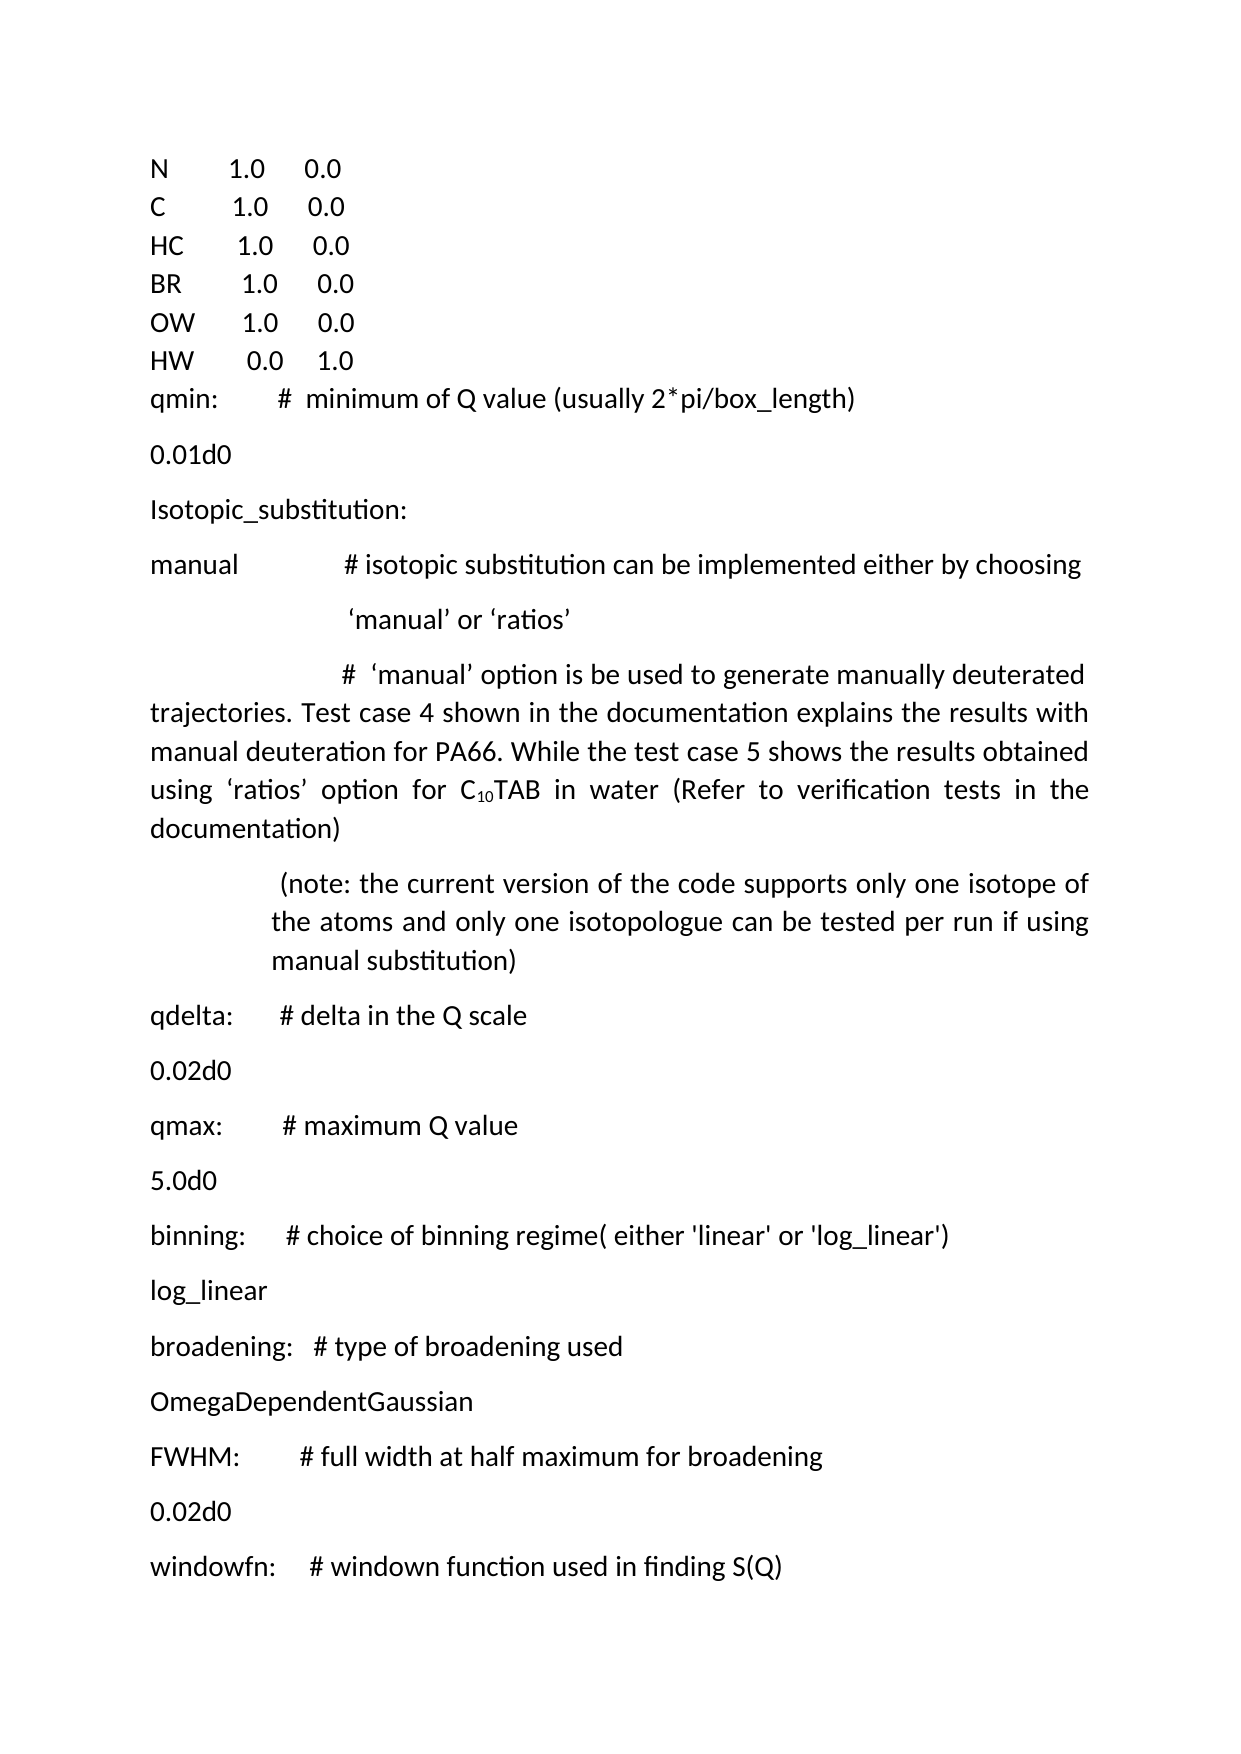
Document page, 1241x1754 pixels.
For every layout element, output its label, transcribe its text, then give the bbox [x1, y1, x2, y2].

text qmax: # maximum Q value [150, 1107, 1090, 1143]
text windowfn: # windown function used in finding S(Q) [150, 1548, 1090, 1584]
text OW 1.0 0.0 [150, 304, 1090, 339]
text qmin: # minimum of Q value (usually 2*pi/box_length) [150, 381, 1090, 416]
text OmegaDependentGaussian [150, 1383, 1090, 1418]
text binning: # choice of binning regime( either 'linear' or 'log_linear') [150, 1217, 1090, 1253]
text ‘manual’ or ‘ratios’ [150, 601, 1090, 637]
text N 1.0 0.0 [150, 150, 1090, 186]
text # ‘manual’ option is be used to generate manually deuterated trajectories. Test case 4 shown in the documentation explains the results with manual deuteration for PA66. While the test case 5 shows the results obtained using ‘ratios’ option for C10TAB in water (Refer to verification tests in the documentation) [150, 656, 1090, 846]
text C 1.0 0.0 [150, 188, 1090, 224]
text 0.02d0 [150, 1493, 1090, 1528]
text 5.0d0 [150, 1162, 1090, 1198]
text HW 0.0 1.0 [150, 342, 1090, 378]
text (note: the current version of the code supports only one isotope of the atoms and only one isotopologue can be tested per run if using manual substitution) [271, 865, 1090, 977]
text HC 1.0 0.0 [150, 227, 1090, 262]
text qdelta: # delta in the Q scale [150, 997, 1090, 1033]
text manual # isotopic substitution can be implemented either by choosing [150, 546, 1090, 582]
text broadening: # type of broadening used [150, 1328, 1090, 1363]
text Isotopic_substitution: [150, 491, 1090, 526]
text log_linear [150, 1272, 1090, 1308]
text FWHM: # full width at half maximum for broadening [150, 1438, 1090, 1473]
text BR 1.0 0.0 [150, 265, 1090, 301]
text 0.01d0 [150, 436, 1090, 471]
text 0.02d0 [150, 1052, 1090, 1088]
